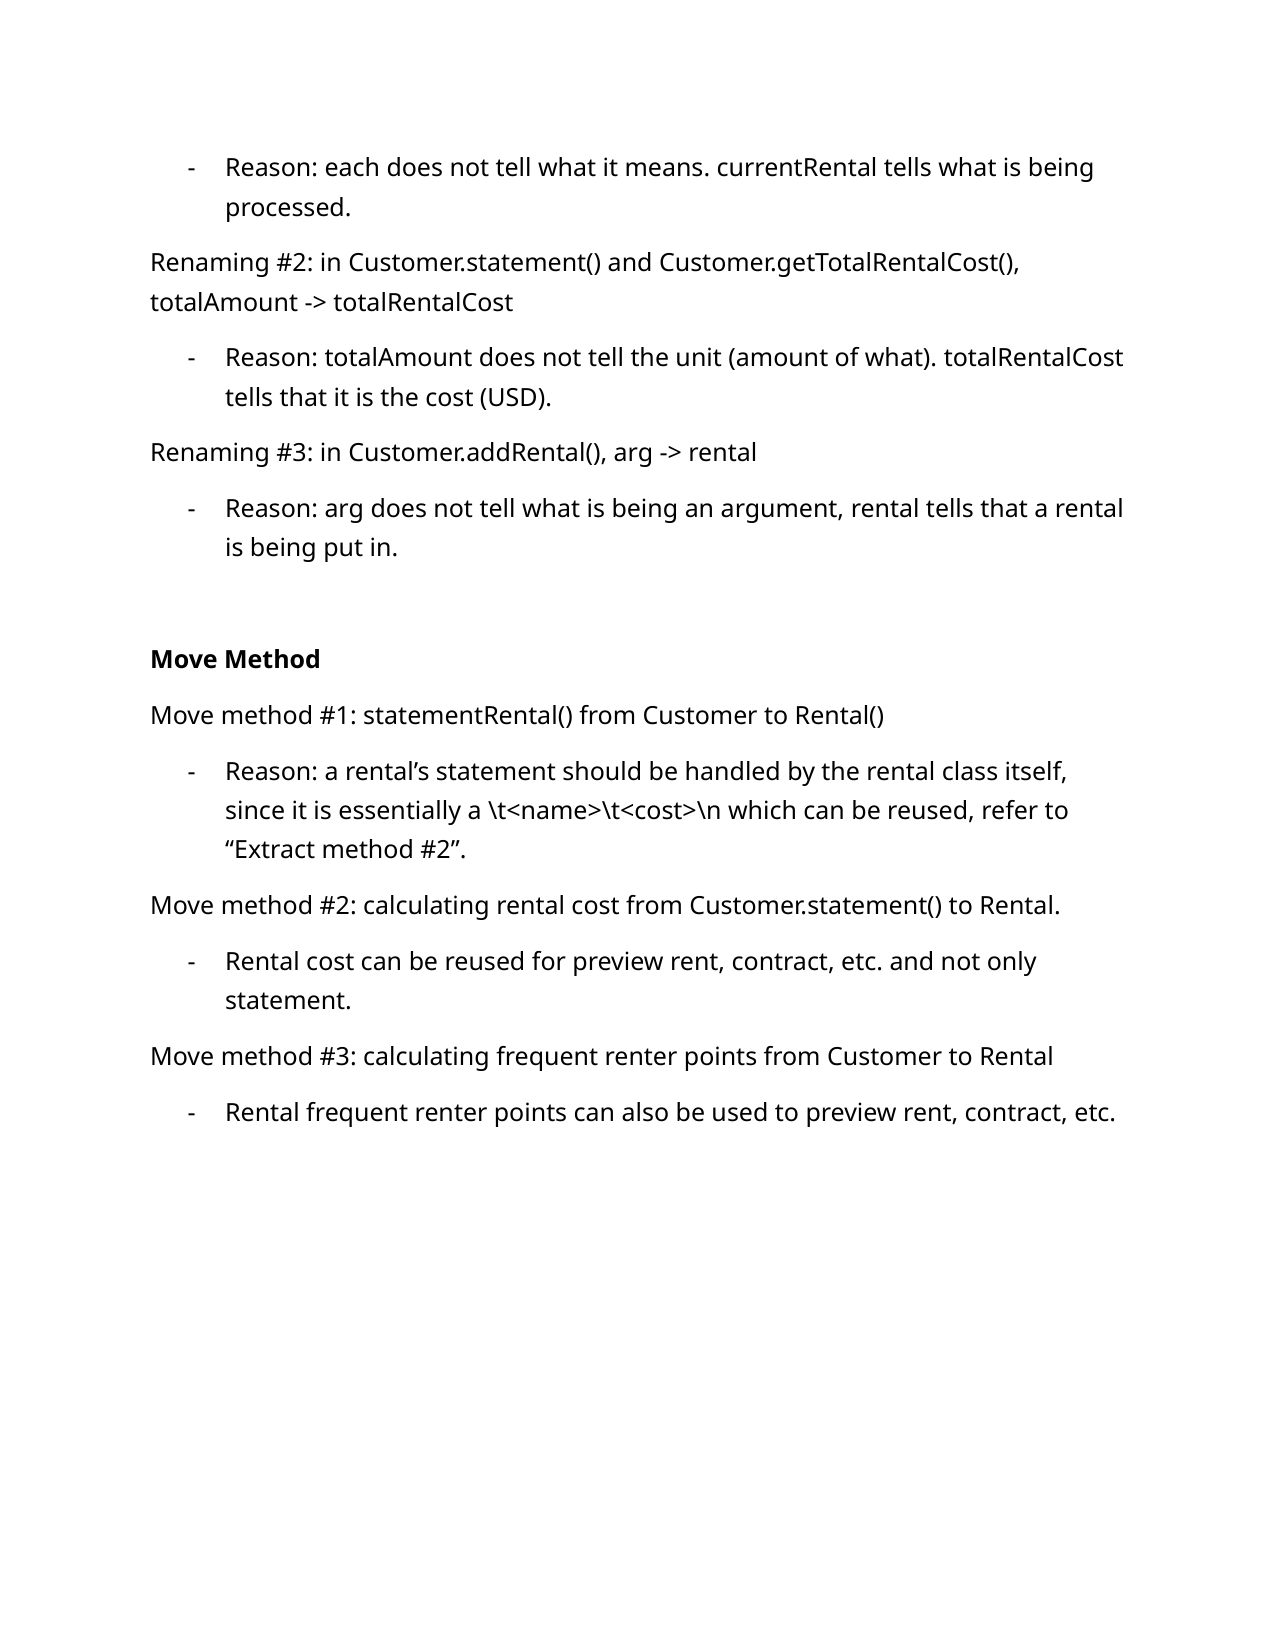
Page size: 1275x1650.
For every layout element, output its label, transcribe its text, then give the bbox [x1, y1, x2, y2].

list Reason: arg does not tell what is being an argument, rental tells that a rental is being put in. [187, 491, 1125, 564]
text Move method #2: calculating rental cost from Customer.statement() to Rental. [150, 887, 1125, 922]
text Renaming #3: in Customer.addRental(), arg -> rental [150, 435, 1125, 469]
list Reason: each does not tell what it means. currentRental tells what is being processed. [187, 150, 1125, 223]
text Move method #1: statementRental() from Customer to Rental() [150, 697, 1125, 732]
text Move Method [150, 642, 1125, 676]
list Reason: totalAmount does not tell the unit (amount of what). totalRentalCost tells that it is the cost (USD). [187, 340, 1125, 413]
list Rental cost can be reused for preview rent, contract, etc. and not only statement. [187, 943, 1125, 1017]
text Move method #3: calculating frequent renter points from Customer to Rental [150, 1038, 1125, 1072]
list Rental frequent renter points can also be used to preview rent, contract, etc. [187, 1094, 1125, 1128]
list Reason: a rental’s statement should be handled by the rental class itself, since it is essentially a \t<name>\t<cost>\n which can be reused, refer to “Extract method #2”. [187, 753, 1125, 866]
text Renaming #2: in Customer.statement() and Customer.getTotalRentalCost(), totalAmount -> totalRentalCost [150, 245, 1125, 318]
